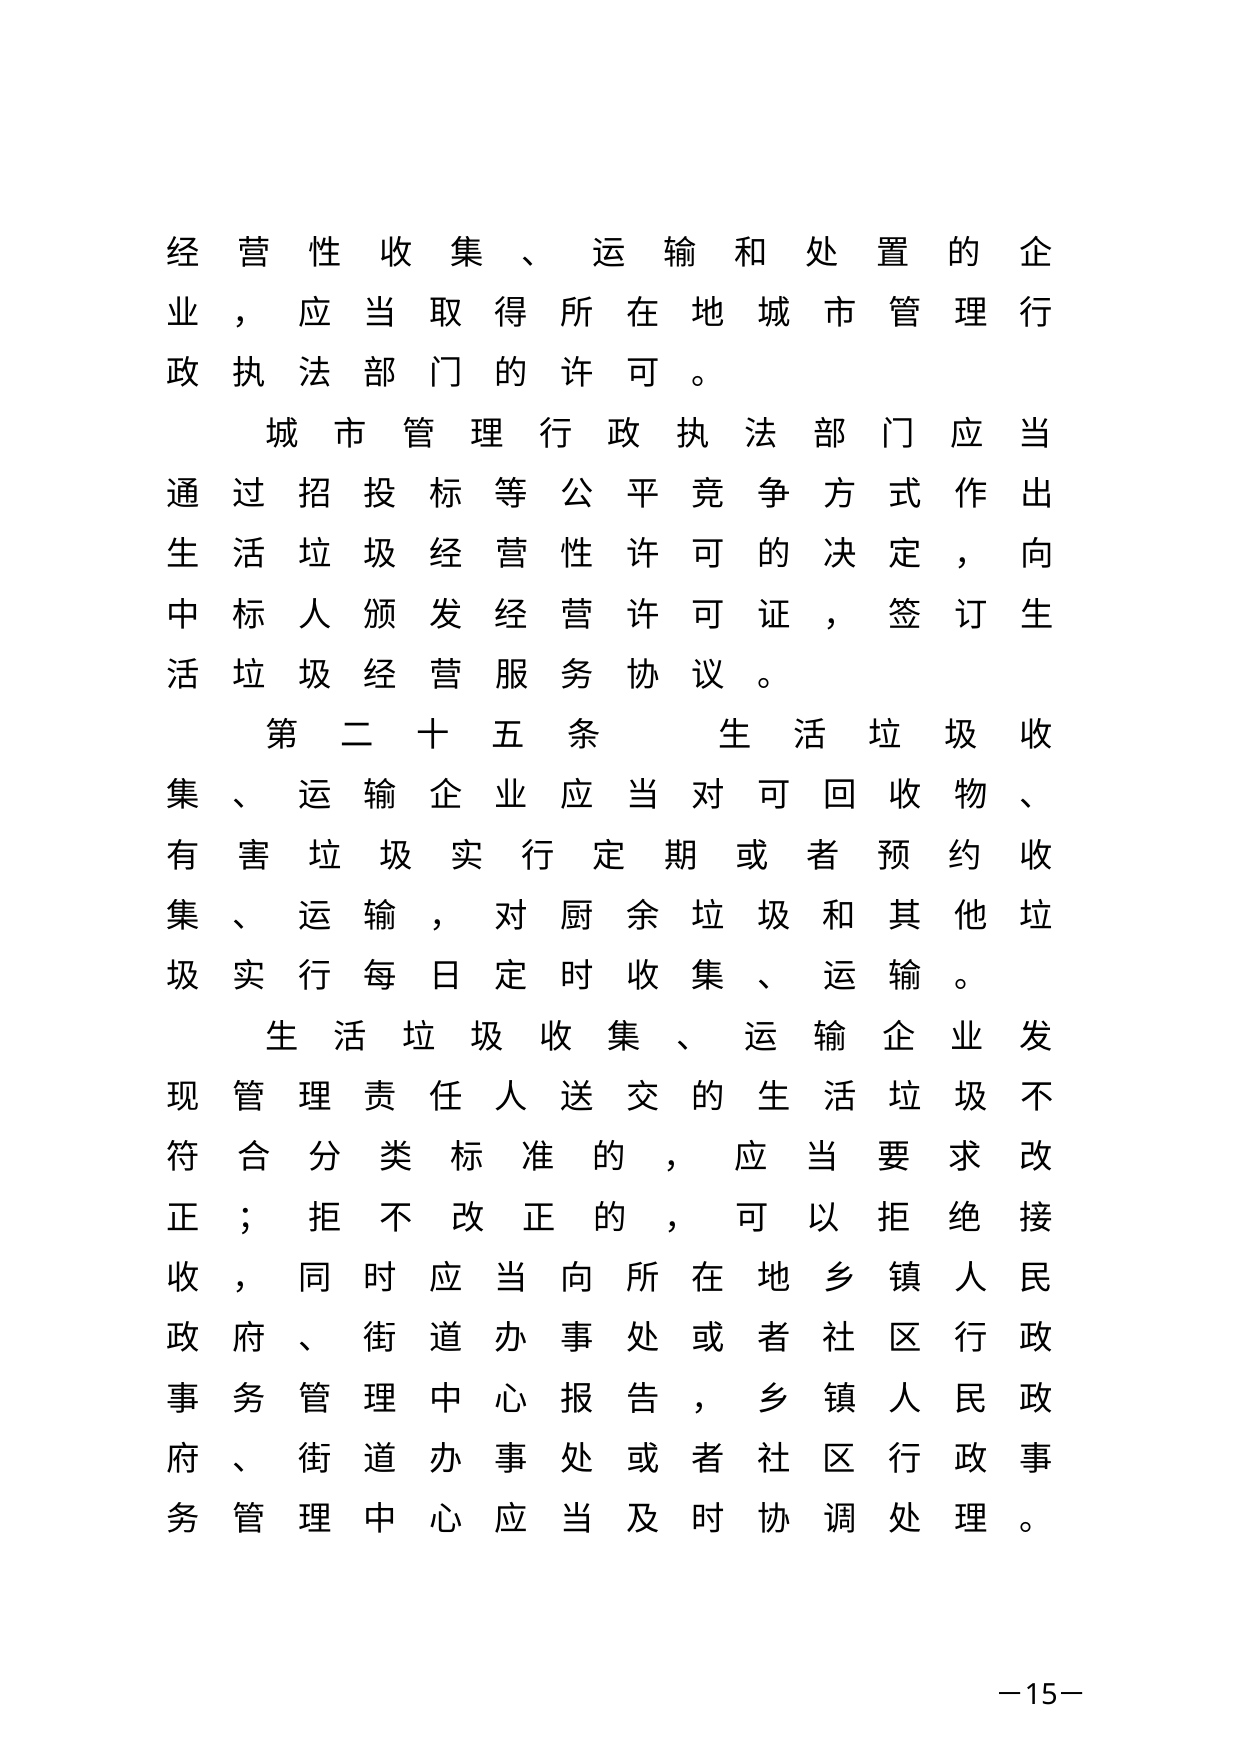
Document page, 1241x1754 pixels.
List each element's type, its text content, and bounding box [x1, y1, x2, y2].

text 第二十五条 生活垃圾收集、运输企业应当对可回收物、有害垃圾实行定期或者预约收集、运输，对厨余垃圾和其他垃圾实行每日定时收集、运输。 [167, 702, 1085, 1003]
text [167, 219, 1085, 400]
text 城市管理行政执法部门应当通过招投标等公平竞争方式作出生活垃圾经营性许可的决定，向中标人颁发经营许可证，签订生活垃圾经营服务协议。 [167, 400, 1085, 702]
text 生活垃圾收集、运输企业发现管理责任人送交的生活垃圾不符合分类标准的，应当要求改正；拒不改正的，可以拒绝接收，同时应当向所在地乡镇人民政府、街道办事处或者社区行政事务管理中心报告，乡镇人民政府、街道办事处或者社区行政事务管理中心应当及时协调处理。 [167, 1003, 1085, 1546]
